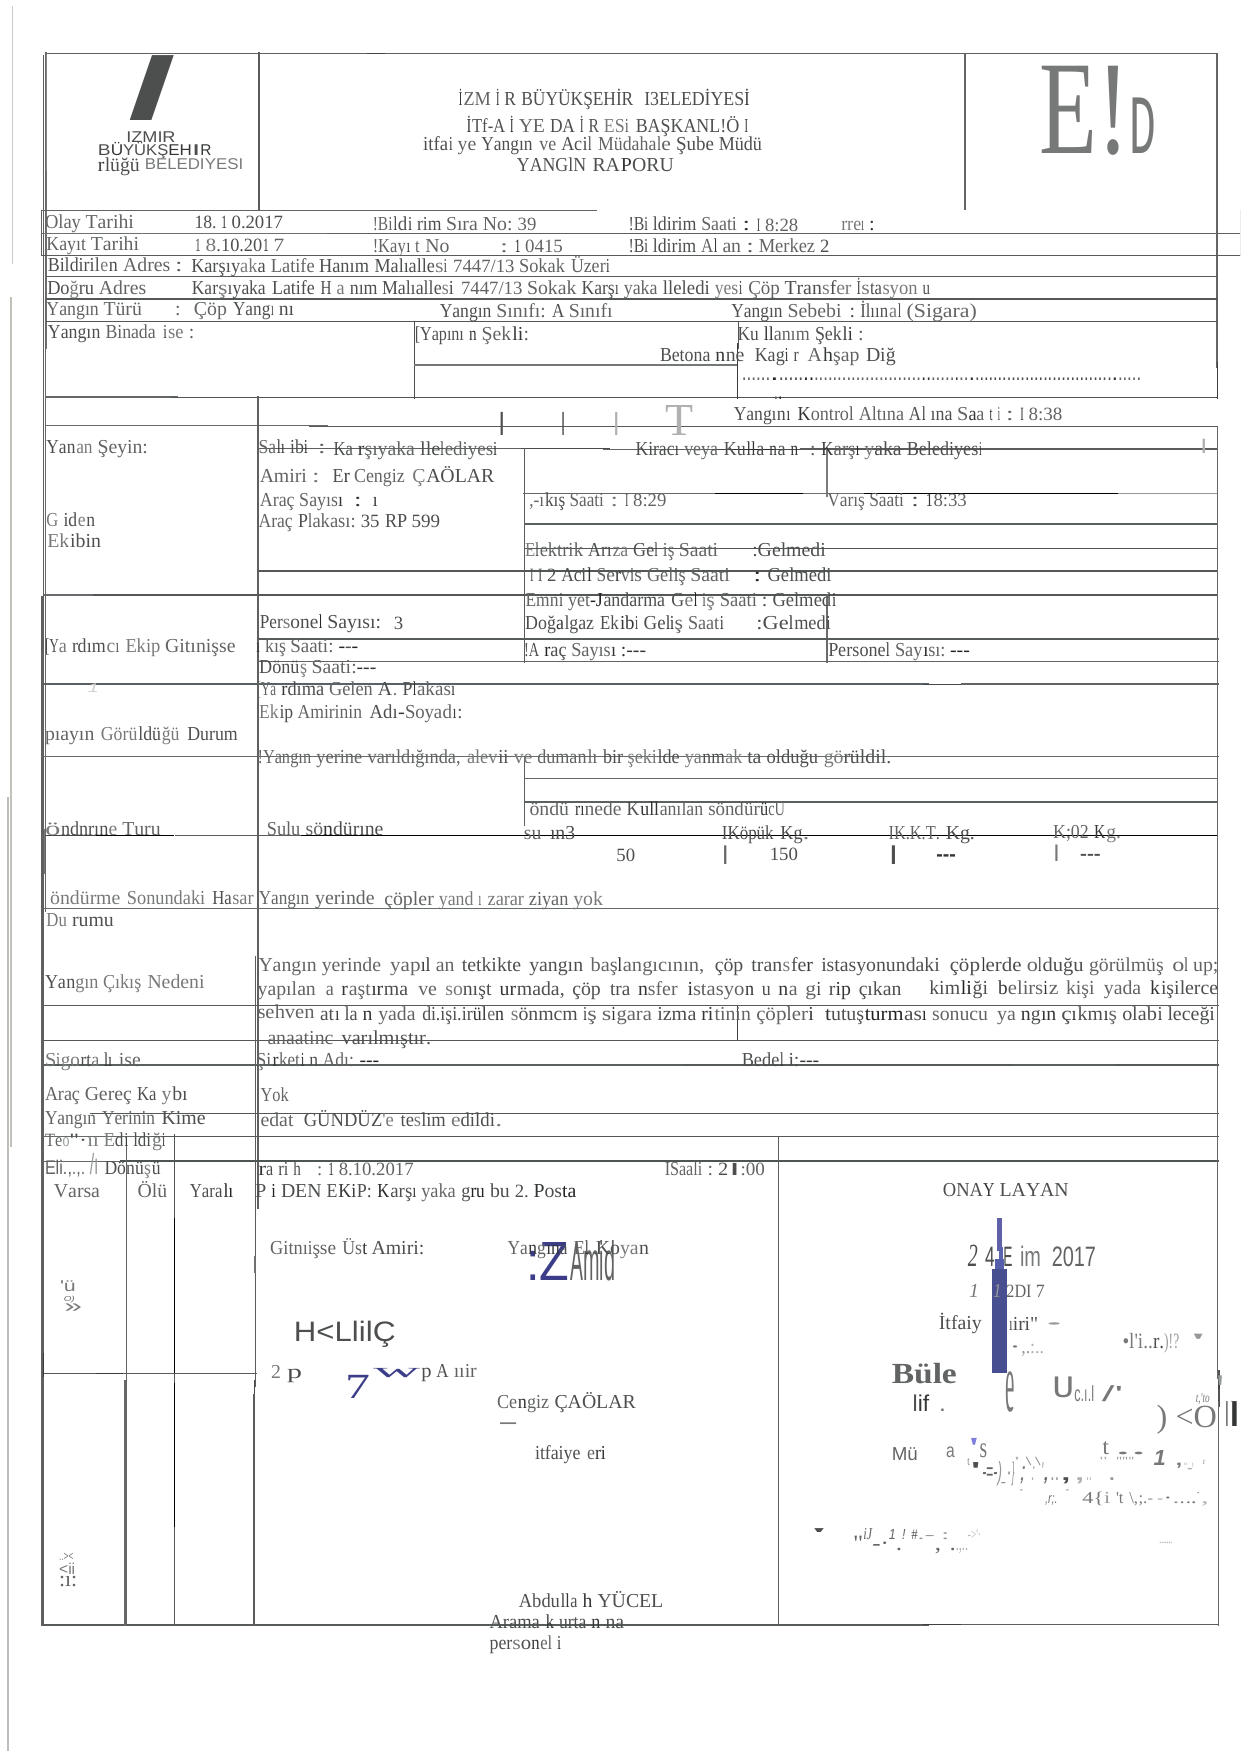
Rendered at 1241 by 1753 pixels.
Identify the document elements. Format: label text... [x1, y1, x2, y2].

text öndnrıne Turu Sulu söndürıne [45, 817, 388, 839]
text P i DEN EKiP: Karşı yaka gru bu 2. Posta ONAY LAYAN [255, 1180, 1240, 1202]
text · ,r;. · 4{i 't \,;.- -·....., [31, 1487, 1208, 1506]
text ..>< [59, 1548, 78, 1561]
text su ın3 IKöpük Kg. IK.K.T. Kg. K;02 Kg. [524, 820, 1240, 839]
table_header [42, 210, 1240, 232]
text Yangın Binada ise : [Yapını n Şekli: Ku llanım Şekli : [48, 321, 1240, 343]
text Emni yet-Jandarma Gel iş Saati : Gelmedi [523, 588, 838, 611]
text t'-=-)_·}';\:\',..,,.. ".""" 1 ,.._, t [31, 1449, 1205, 1485]
text Yangın Yerinin Kime edat GÜNDÜZ'e teslim edildi. [45, 1106, 1240, 1130]
text İtfaiy [939, 1311, 988, 1334]
text İZM İ R BÜYÜKŞEHİR I3ELEDİYESİ [453, 86, 754, 109]
text öndü rınede Kullanılan söndürücU [529, 797, 1240, 820]
text •l'i..r.)!? ' [1122, 1327, 1240, 1344]
text Amiri : Er Cengiz ÇAÖLAR [259, 464, 1240, 487]
text t,'to'. [1196, 1372, 1240, 1403]
text 50 ı 150 ı --- ı --- [616, 839, 1240, 871]
text Yangın Türü : Çöp Yangı nı Yangın Sınıfı: A Sınıfı Yangın Sebebi : İlıınal (Sigara) [46, 299, 1240, 321]
text 2 p wp A ııir Büle [271, 1357, 1148, 1382]
text ' "iJ-·1.! #.-,:..,..->'· [810, 1519, 1240, 1555]
text ı ı ı T Yangını Kontrol Altına Al ına Saa t i : I 8:38 [496, 401, 1064, 438]
text Sigorta lı ise Şirketi n Adı: --- Bedel i:--- [45, 1048, 1240, 1070]
text Teo"·ıı Edi ldiği [45, 1130, 1240, 1151]
text Bildirilen Adres : Karşıyaka Latife Hanım Malıallesi 7447/13 Sokak Üzeri [48, 256, 1240, 277]
text H<LlilÇ [31, 1314, 395, 1344]
text Araç Gereç Ka ybı Yok [45, 1082, 1240, 1106]
text Betona nne Kagi r Ahşap Diğ ...................................................................................... [412, 343, 1143, 401]
text Gitnıişse Üst Amiri: Yangına El Koyan 2 4 E im 2017 [270, 1224, 1240, 1273]
text Personel Sayısı: 3 Doğalgaz Ekibi Geliş Saati :Gelmedi [259, 611, 1240, 633]
text IZMIR İTf-A İ YE DA İ R ESi BAŞKANL!Ö I BÜYÜKŞEHIR itfai ye Yangın ve Acil Müdahale Şube Müdü rlüğü BELEDIYESI YANGlN RAPORU [98, 112, 805, 176]
text !A raç Sayısı :--- Personel Sayısı: --- [524, 638, 1240, 660]
text I I 2 Acil Servis Geliş Saati : Gelmedi [524, 562, 837, 585]
text anaatinc varılmıştır. [267, 1025, 439, 1047]
text !Yangın yerine varıldığında, alevii ve dumanlı bir şekilde yanmak ta olduğu görüldil. [257, 744, 1240, 766]
text Yangın Çıkış Nedeni [45, 970, 207, 993]
text 1 [Ya rdıma Gelen A. Plakası [87, 678, 464, 700]
text Ekip Amirinin Adı-Soyadı: [259, 700, 469, 722]
text Abdulla h YÜCEL Arama k urta n na personel i [489, 1591, 692, 1653]
text ıiri"· ·,.:.. [1009, 1312, 1098, 1357]
text Yanan Şeyin: Salı ibi : Ka rşıyaka llelediyesi Kiracı veya Kulla na n : Karşı yaka Belediyesi ı [46, 438, 1240, 459]
text 'ü [60, 1277, 237, 1295]
text Varsa Ölü Yaralı [54, 1180, 242, 1202]
text Cengiz ÇAÖLAR lif . Uc.ı.l /' - [497, 1382, 1148, 1438]
text Du rumu [46, 910, 1240, 930]
text Doğru Adres Karşıyaka Latife H a nım Malıallesi 7447/13 Sokak Karşı yaka lleledi yesi Çöp Transfer İstasyon u [47, 277, 1240, 299]
text ) <O ll [1156, 1403, 1226, 1421]
text :ı: [59, 1573, 83, 1591]
text pıayın Görüldüğü Durum [45, 722, 245, 745]
text 1 1 2DI 7 [255, 1279, 1044, 1302]
text Araç Sayısı : ı ,-ıkış Saati : I 8:29 Varış Saati : 18:33 [259, 488, 1240, 510]
text öndürme Sonundaki Hasar Yangın yerinde çöpler yand ı zarar ziyan yok [50, 886, 1240, 910]
text Eli.,.,. /ı Dönüşü ra ri h : 1 8.10.2017 ISaali : 2ı:00 [45, 1151, 1240, 1180]
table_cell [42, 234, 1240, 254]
text G iden Araç Plakası: 35 RP 599 [46, 510, 1240, 531]
text [Ya rdımcı Ekip Gitınişse ı kış Saati: --- Dönüş Saati:--- [45, 636, 377, 678]
text Ekibin Elektrik Arıza Gel iş Saati :Gelmedi [47, 531, 1240, 561]
text Yangın yerinde yapıl an tetkikte yangın başlangıcının, çöp transfer istasyonundaki çöplerde olduğu görülmüş ol up; yapılan a raştırma ve sonışt urmada, çöp tra nsfer istasyon u na gi rip çıkan kimliği belirsiz kişi yada kişilerce sehven atı la n yada di.işi.irülen sönmcm iş sigara izma ritinin çöpleri tutuşturması sonucu ya ngın çıkmış olabi leceği [257, 953, 1219, 1024]
